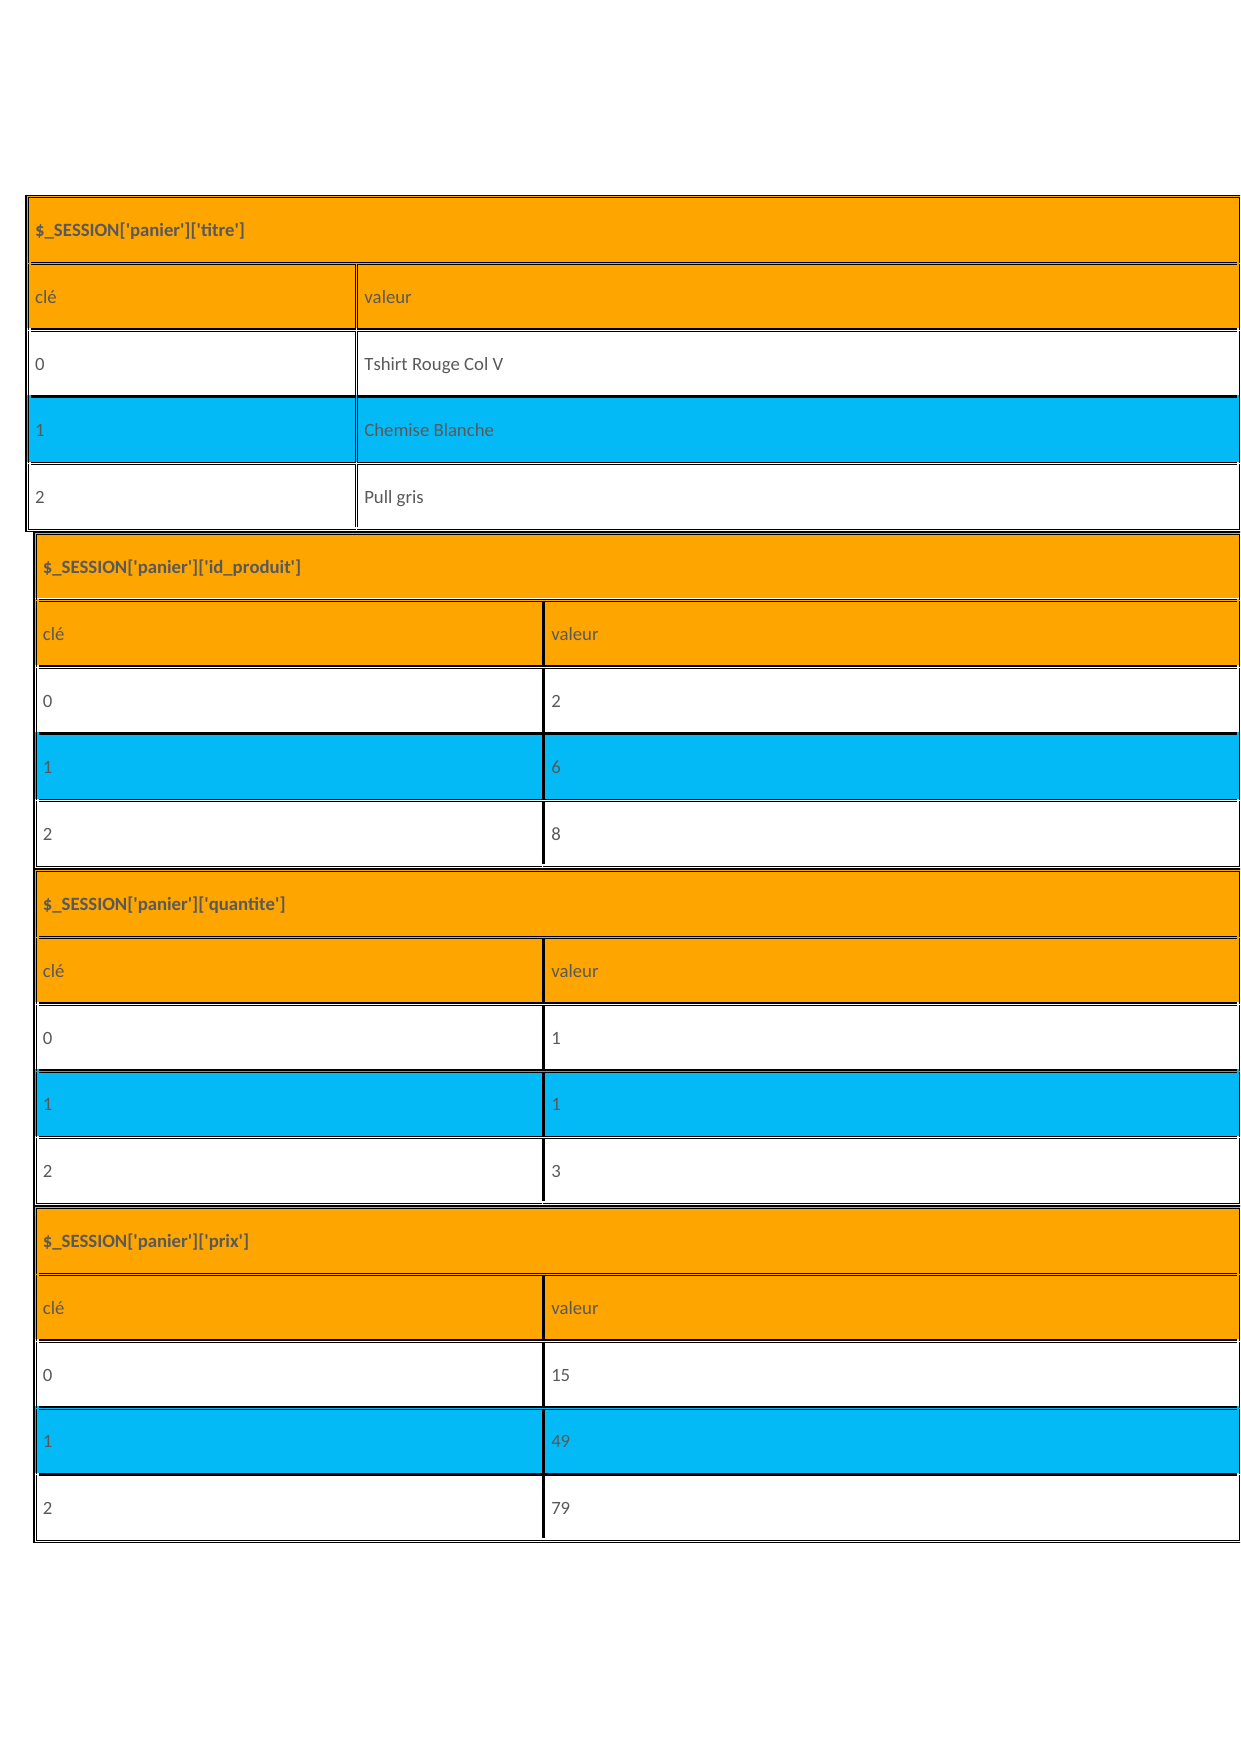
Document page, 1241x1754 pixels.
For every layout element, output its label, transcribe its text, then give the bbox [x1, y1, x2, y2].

table_cell 1 [37, 1406, 542, 1473]
table_cell clé [35, 936, 543, 1002]
table_cell 0 [37, 665, 542, 732]
table_cell 0 [29, 328, 355, 395]
table_cell valeur [543, 1273, 1240, 1339]
table_cell 8 [543, 799, 1240, 866]
table_cell clé [37, 599, 542, 665]
table_header $_SESSION['panier']['quantite'] [37, 872, 1239, 936]
table_cell 0 [37, 1339, 542, 1406]
table_cell 6 [545, 732, 1239, 799]
table_cell clé [35, 1273, 543, 1339]
table_cell 1 [545, 1002, 1239, 1069]
table_cell 2 [27, 462, 356, 528]
table_cell 2 [35, 1136, 543, 1203]
table_cell 1 [545, 1069, 1239, 1136]
table_cell 79 [543, 1473, 1240, 1540]
table_cell Tshirt Rouge Col V [358, 328, 1239, 395]
table_cell Pull gris [356, 462, 1240, 528]
table_cell 1 [37, 732, 542, 799]
table_cell 49 [545, 1406, 1239, 1473]
table_header $_SESSION['panier']['id_produit'] [37, 535, 1239, 598]
table_cell clé [29, 261, 356, 328]
table_cell 2 [35, 1473, 543, 1540]
table_cell valeur [545, 599, 1239, 665]
table_cell Chemise Blanche [358, 395, 1239, 462]
table_cell 3 [543, 1136, 1240, 1203]
table_cell 1 [29, 395, 355, 462]
table_cell 2 [35, 799, 543, 866]
table_cell 15 [545, 1339, 1239, 1406]
table_header $_SESSION['panier']['titre'] [29, 198, 1239, 261]
table_header $_SESSION['panier']['prix'] [37, 1209, 1239, 1273]
table_cell 2 [545, 665, 1239, 732]
table_cell 0 [37, 1002, 542, 1069]
table_cell valeur [543, 936, 1240, 1002]
table_cell valeur [356, 261, 1239, 328]
table_cell 1 [37, 1069, 542, 1136]
